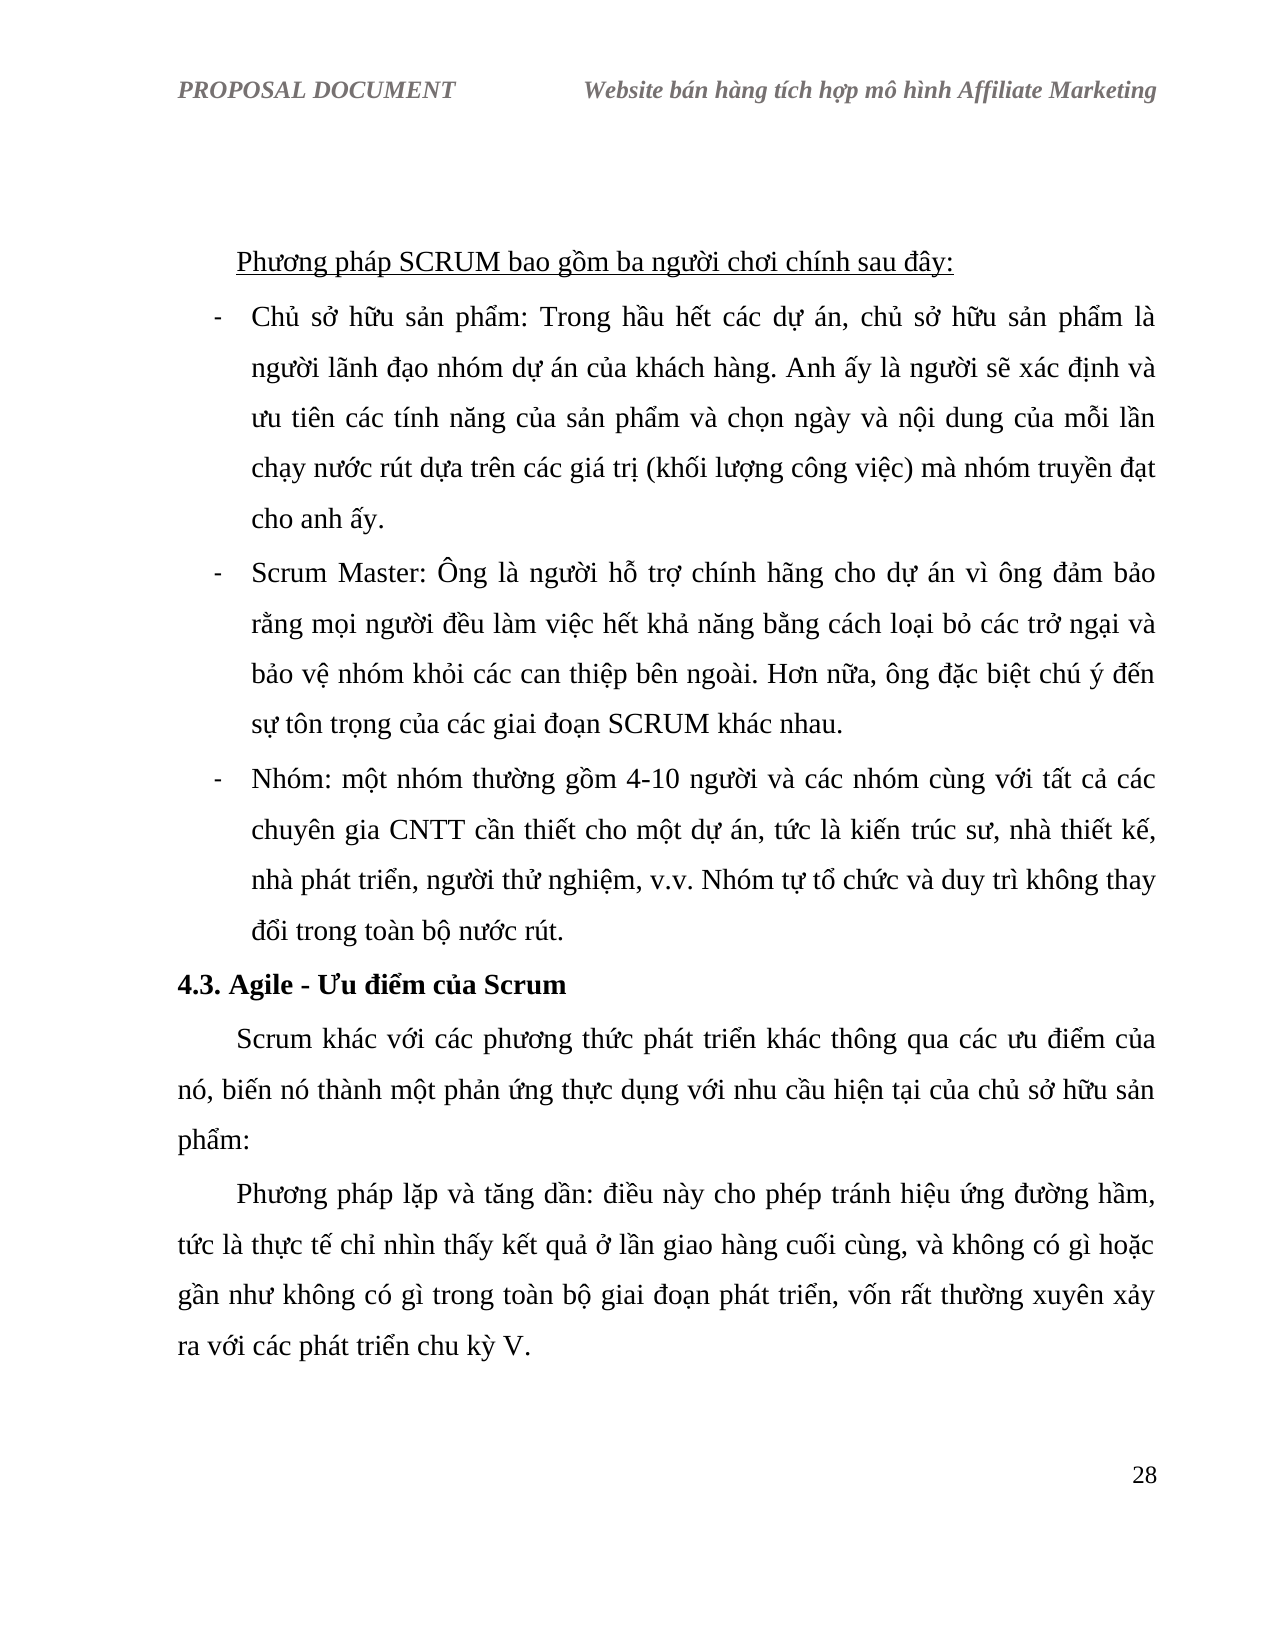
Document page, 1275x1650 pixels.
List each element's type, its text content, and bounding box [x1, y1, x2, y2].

text Phương pháp lặp và tăng dần: điều này cho phép tránh hiệu ứng đường hầm, tức là thực tế chỉ nhìn thấy kết quả ở lần giao hàng cuối cùng, và không có gì hoặc gần như không có gì trong toàn bộ giai đoạn phát triển, vốn rất thường xuyên xảy ra với các phát triển chu kỳ V. [177, 1177, 1157, 1361]
text Scrum khác với các phương thức phát triển khác thông qua các ưu điểm của nó, biến nó thành một phản ứng thực dụng với nhu cầu hiện tại của chủ sở hữu sản phẩm: [177, 1022, 1157, 1156]
text Phương pháp SCRUM bao gồm ba người chơi chính sau đây: [177, 244, 1157, 278]
text 4.3. Agile - Ưu điểm của Scrum [177, 967, 1157, 1001]
list Scrum Master: Ông là người hỗ trợ chính hãng cho dự án vì ông đảm bảo rằng mọi người đều làm việc hết khả năng bằng cách loại bỏ các trở ngại và bảo vệ nhóm khỏi các can thiệp bên ngoài. Hơn nữa, ông đặc biệt chú ý đến sự tôn trọng của các giai đoạn SCRUM khác nhau. [213, 555, 1157, 740]
list Nhóm: một nhóm thường gồm 4-10 người và các nhóm cùng với tất cả các chuyên gia CNTT cần thiết cho một dự án, tức là kiến ​​trúc sư, nhà thiết kế, nhà phát triển, người thử nghiệm, v.v. Nhóm tự tổ chức và duy trì không thay đổi trong toàn bộ nước rút. [213, 761, 1157, 946]
list Chủ sở hữu sản phẩm: Trong hầu hết các dự án, chủ sở hữu sản phẩm là người lãnh đạo nhóm dự án của khách hàng. Anh ấy là người sẽ xác định và ưu tiên các tính năng của sản phẩm và chọn ngày và nội dung của mỗi lần chạy nước rút dựa trên các giá trị (khối lượng công việc) mà nhóm truyền đạt cho anh ấy. [213, 299, 1157, 534]
